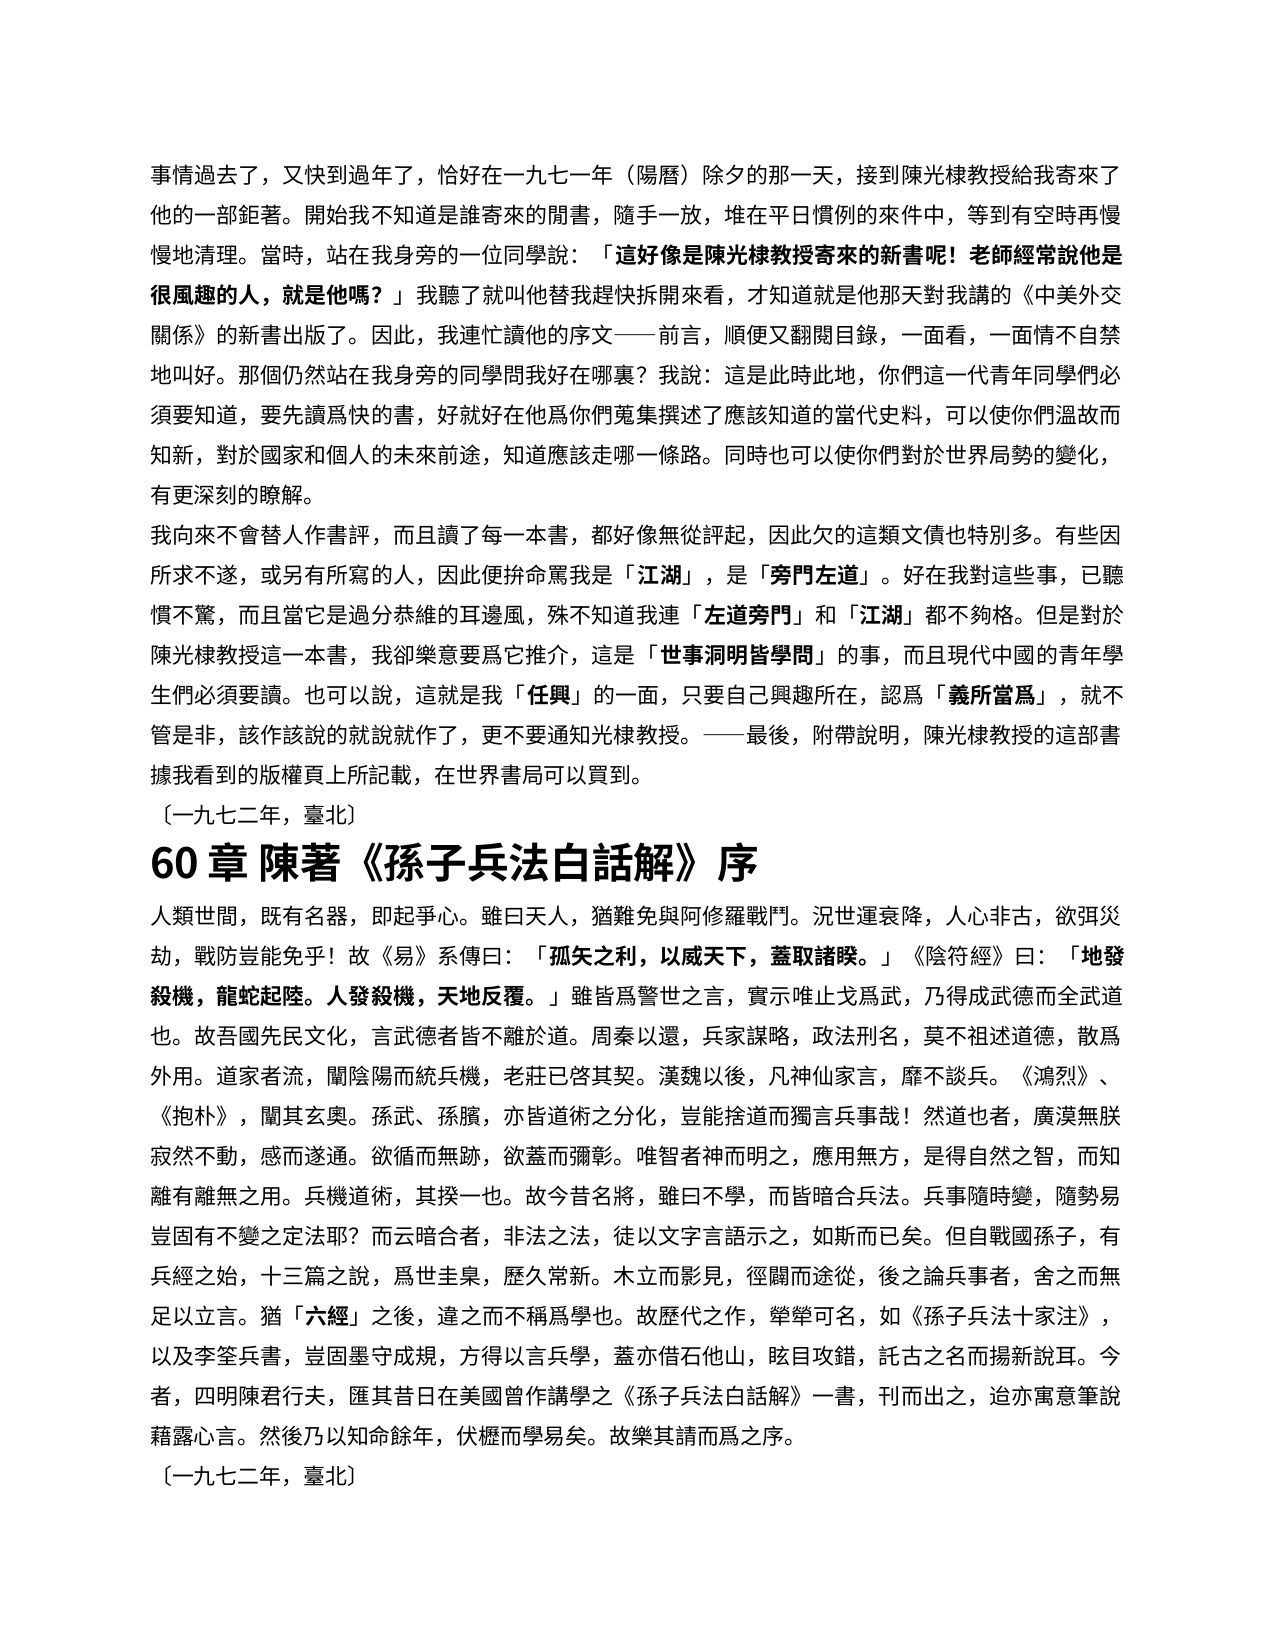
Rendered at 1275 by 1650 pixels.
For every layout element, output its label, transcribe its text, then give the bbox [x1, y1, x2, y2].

text 〔一九七二年，臺北〕 [150, 790, 1125, 830]
text 人類世間，既有名器，即起爭心。雖曰天人，猶難免與阿修羅戰鬥。況世運衰降，人心非古，欲弭災劫，戰防豈能免乎！故《易》系傳曰：「孤矢之利，以威天下，蓋取諸睽。」《陰符經》曰：「地發殺機，龍蛇起陸。人發殺機，天地反覆。」雖皆爲警世之言，實示唯止戈爲武，乃得成武德而全武道也。故吾國先民文化，言武德者皆不離於道。周秦以還，兵家謀略，政法刑名，莫不祖述道德，散爲外用。道家者流，闡陰陽而統兵機，老莊已啓其契。漢魏以後，凡神仙家言，靡不談兵。《鴻烈》、《抱朴》，闡其玄奧。孫武、孫臏，亦皆道術之分化，豈能捨道而獨言兵事哉！然道也者，廣漠無朕，寂然不動，感而遂通。欲循而無跡，欲蓋而彌彰。唯智者神而明之，應用無方，是得自然之智，而知離有離無之用。兵機道術，其揆一也。故今昔名將，雖曰不學，而皆暗合兵法。兵事隨時變，隨勢易，豈固有不變之定法耶？而云暗合者，非法之法，徒以文字言語示之，如斯而已矣。但自戰國孫子，有兵經之始，十三篇之說，爲世圭臬，歷久常新。木立而影見，徑闢而途從，後之論兵事者，舍之而無足以立言。猶「六經」之後，違之而不稱爲學也。故歷代之作，犖犖可名，如《孫子兵法十家注》，以及李筌兵書，豈固墨守成規，方得以言兵學，蓋亦借石他山，眩目攻錯，託古之名而揚新說耳。今者，四明陳君行夫，匯其昔日在美國曾作講學之《孫子兵法白話解》一書，刊而出之，迨亦寓意筆說，藉露心言。然後乃以知命餘年，伏櫪而學易矣。故樂其請而爲之序。 [150, 890, 1125, 1450]
subtitle 60章 陳著《孫子兵法白話解》序 [150, 830, 1125, 890]
text 我向來不會替人作書評，而且讀了每一本書，都好像無從評起，因此欠的這類文債也特別多。有些因所求不遂，或另有所寫的人，因此便拚命罵我是「江湖」，是「旁門左道」。好在我對這些事，已聽慣不驚，而且當它是過分恭維的耳邊風，殊不知道我連「左道旁門」和「江湖」都不夠格。但是對於陳光棣教授這一本書，我卻樂意要爲它推介，這是「世事洞明皆學問」的事，而且現代中國的青年學生們必須要讀。也可以說，這就是我「任興」的一面，只要自己興趣所在，認爲「義所當爲」，就不管是非，該作該說的就說就作了，更不要通知光棣教授。——最後，附帶說明，陳光棣教授的這部書，據我看到的版權頁上所記載，在世界書局可以買到。 [150, 510, 1125, 790]
text 事情過去了，又快到過年了，恰好在一九七一年（陽曆）除夕的那一天，接到陳光棣教授給我寄來了他的一部鉅著。開始我不知道是誰寄來的閒書，隨手一放，堆在平日慣例的來件中，等到有空時再慢慢地清理。當時，站在我身旁的一位同學說：「這好像是陳光棣教授寄來的新書呢！老師經常說他是很風趣的人，就是他嗎？」我聽了就叫他替我趕快拆開來看，才知道就是他那天對我講的《中美外交關係》的新書出版了。因此，我連忙讀他的序文——前言，順便又翻閱目錄，一面看，一面情不自禁地叫好。那個仍然站在我身旁的同學問我好在哪裏？我說：這是此時此地，你們這一代青年同學們必須要知道，要先讀爲快的書，好就好在他爲你們蒐集撰述了應該知道的當代史料，可以使你們溫故而知新，對於國家和個人的未來前途，知道應該走哪一條路。同時也可以使你們對於世界局勢的變化，有更深刻的瞭解。 [150, 150, 1125, 510]
text 〔一九七二年，臺北〕 [150, 1450, 1125, 1490]
